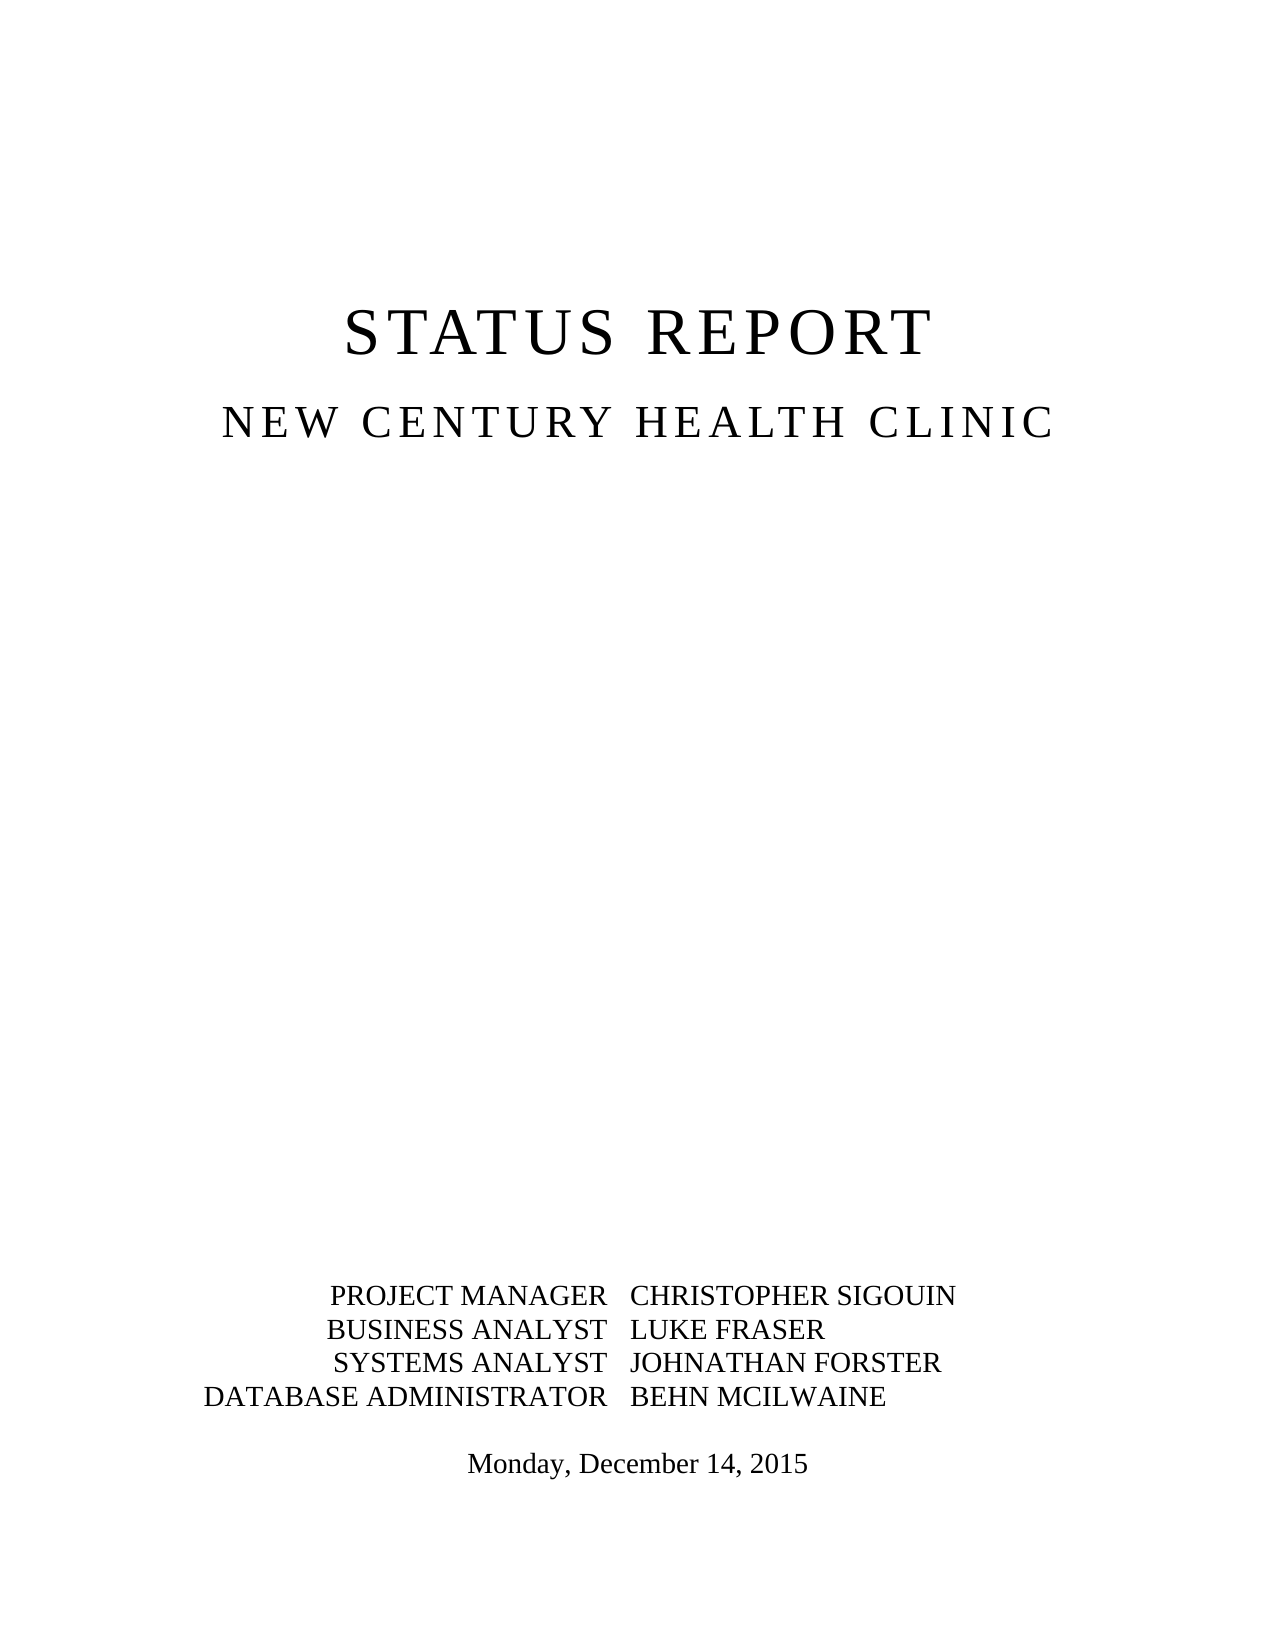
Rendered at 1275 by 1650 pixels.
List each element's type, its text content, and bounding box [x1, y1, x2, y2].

table_cell BEHN MCILWAINE [619, 1379, 1099, 1412]
table_cell SYSTEMS ANALYST [176, 1345, 619, 1379]
title New Century Health Clinic [187, 394, 1087, 447]
title StATUS REPORT [187, 150, 1087, 369]
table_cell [176, 1413, 1099, 1479]
table_header PROJECT MANAGER [176, 1278, 619, 1312]
table_cell DATABASE ADMINISTRATOR [176, 1379, 619, 1412]
table_cell BUSINESS ANALYST [176, 1312, 619, 1345]
table_header CHRISTOPHER SIGOUIN [619, 1278, 1099, 1312]
table_cell LUKE FRASER [619, 1312, 1099, 1345]
table_cell JOHNATHAN FORSTER [619, 1345, 1099, 1379]
